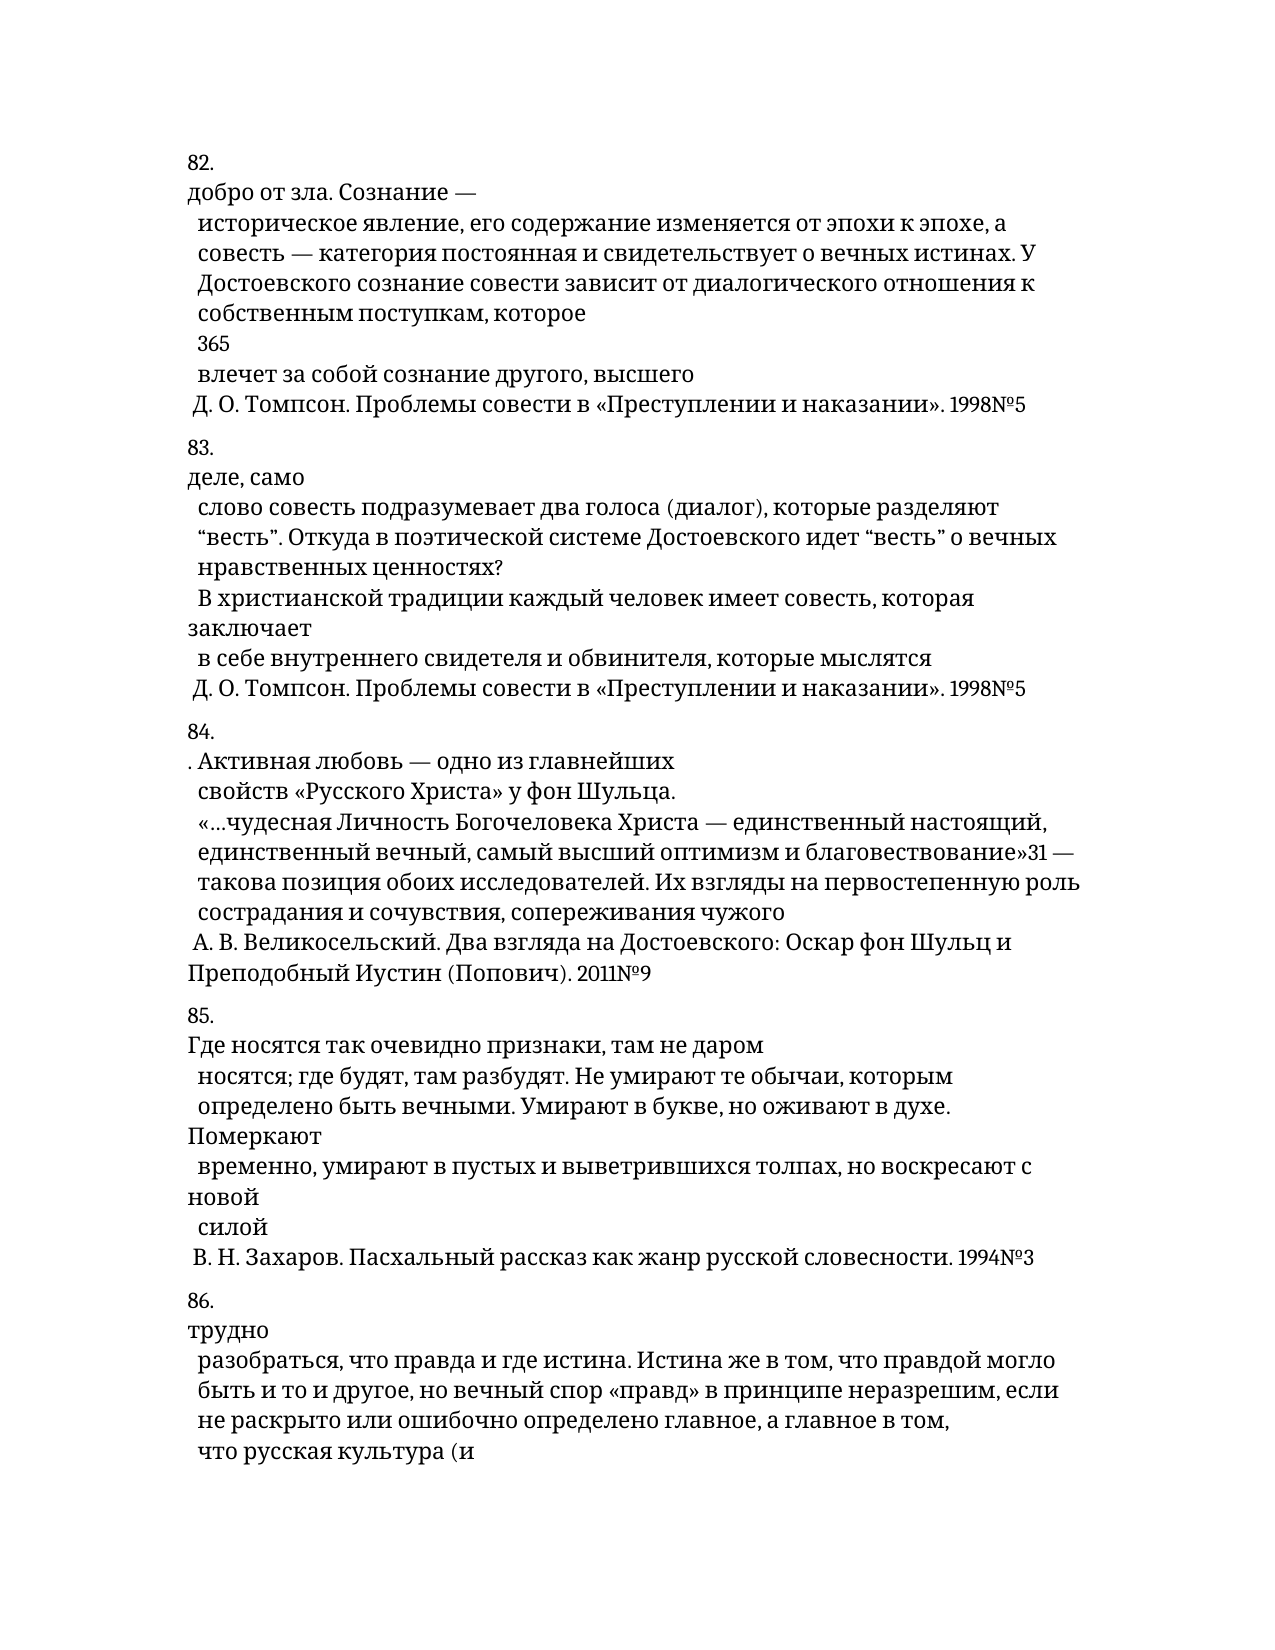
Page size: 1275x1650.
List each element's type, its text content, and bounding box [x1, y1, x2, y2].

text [187, 1287, 1087, 1465]
text 84. . Активная любовь — одно из главнейших свойств «Русского Христа» у фон Шульца. «…чудесная Личность Богочеловека Христа — единственный настоящий, единственный вечный, самый высший оптимизм и благовествование»31 — такова позиция обоих исследователей. Их взгляды на первостепенную роль сострадания и сочувствия, сопереживания чужого А. В. Великосельский. Два взгляда на Достоевского: Оскар фон Шульц и Преподобный Иустин (Попович). 2011№9 [187, 719, 1087, 987]
text 85. Где носятся так очевидно признаки, там не даром носятся; где будят, там разбудят. Не умирают те обычаи, которым определено быть вечными. Умирают в букве, но оживают в духе. Померкают временно, умирают в пустых и выветрившихся толпах, но воскресают с новой силой В. Н. Захаров. Пасхальный рассказ как жанр русской словесности. 1994№3 [187, 1003, 1087, 1271]
text 83. деле, само слово совесть подразумевает два голоса (диалог), которые разделяют “весть”. Откуда в поэтической системе Достоевского идет “весть” о вечных нравственных ценностях? В христианской традиции каждый человек имеет совесть, которая заключает в себе внутреннего свидетеля и обвинителя, которые мыслятся Д. О. Томпсон. Проблемы совести в «Преступлении и наказании». 1998№5 [187, 434, 1087, 702]
text 82. добро от зла. Сознание ― историческое явление, его содержание изменяется от эпохи к эпохе, а совесть ― категория постоянная и свидетельствует о вечных истинах. У Достоевского сознание совести зависит от диалогического отношения к собственным поступкам, которое 365 влечет за собой сознание другого, высшего Д. О. Томпсон. Проблемы совести в «Преступлении и наказании». 1998№5 [187, 150, 1087, 418]
